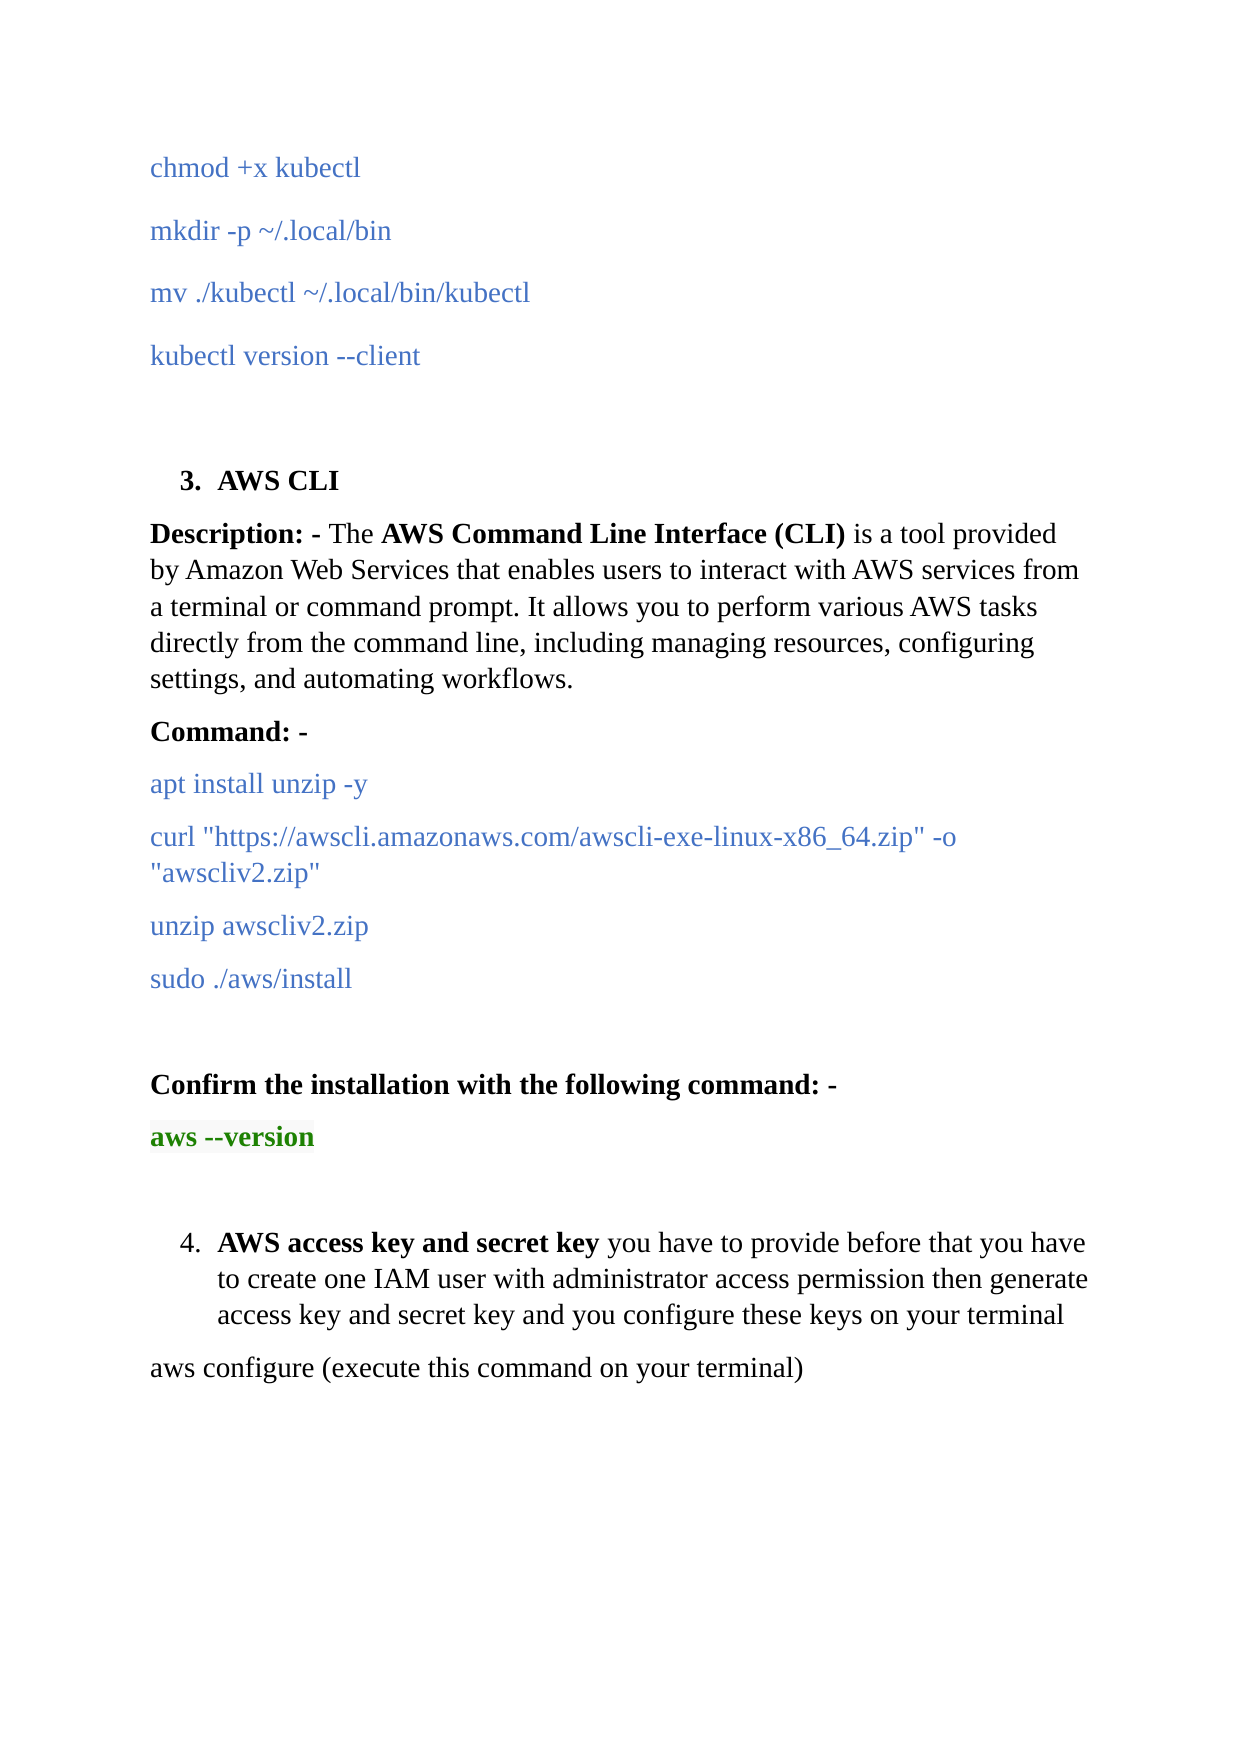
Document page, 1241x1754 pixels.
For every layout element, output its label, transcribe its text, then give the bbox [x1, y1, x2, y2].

list AWS access key and secret key you have to provide before that you have to create one IAM user with administrator access permission then generate access key and secret key and you configure these keys on your terminal [179, 1225, 1090, 1331]
text sudo ./aws/install [150, 961, 1090, 995]
text Description: - The AWS Command Line Interface (CLI) is a tool provided by Amazon Web Services that enables users to interact with AWS services from a terminal or command prompt. It allows you to perform various AWS tasks directly from the command line, including managing resources, configuring settings, and automating workflows. [150, 516, 1090, 694]
text aws configure (execute this command on your terminal) [150, 1350, 1090, 1384]
list AWS CLI [179, 463, 1090, 497]
text apt install unzip -y [150, 767, 1090, 800]
text curl "https://awscli.amazonaws.com/awscli-exe-linux-x86_64.zip" -o "awscliv2.zip" [150, 819, 1090, 889]
text mkdir -p ~/.local/bin [150, 213, 1090, 246]
text unzip awscliv2.zip [150, 908, 1090, 942]
text aws --version [150, 1119, 1090, 1153]
text Confirm the installation with the following command: - [150, 1067, 1090, 1100]
text chmod +x kubectl [150, 150, 1090, 183]
text Command: - [150, 714, 1090, 747]
text mv ./kubectl ~/.local/bin/kubectl [150, 275, 1090, 309]
text kubectl version --client [150, 338, 1090, 372]
